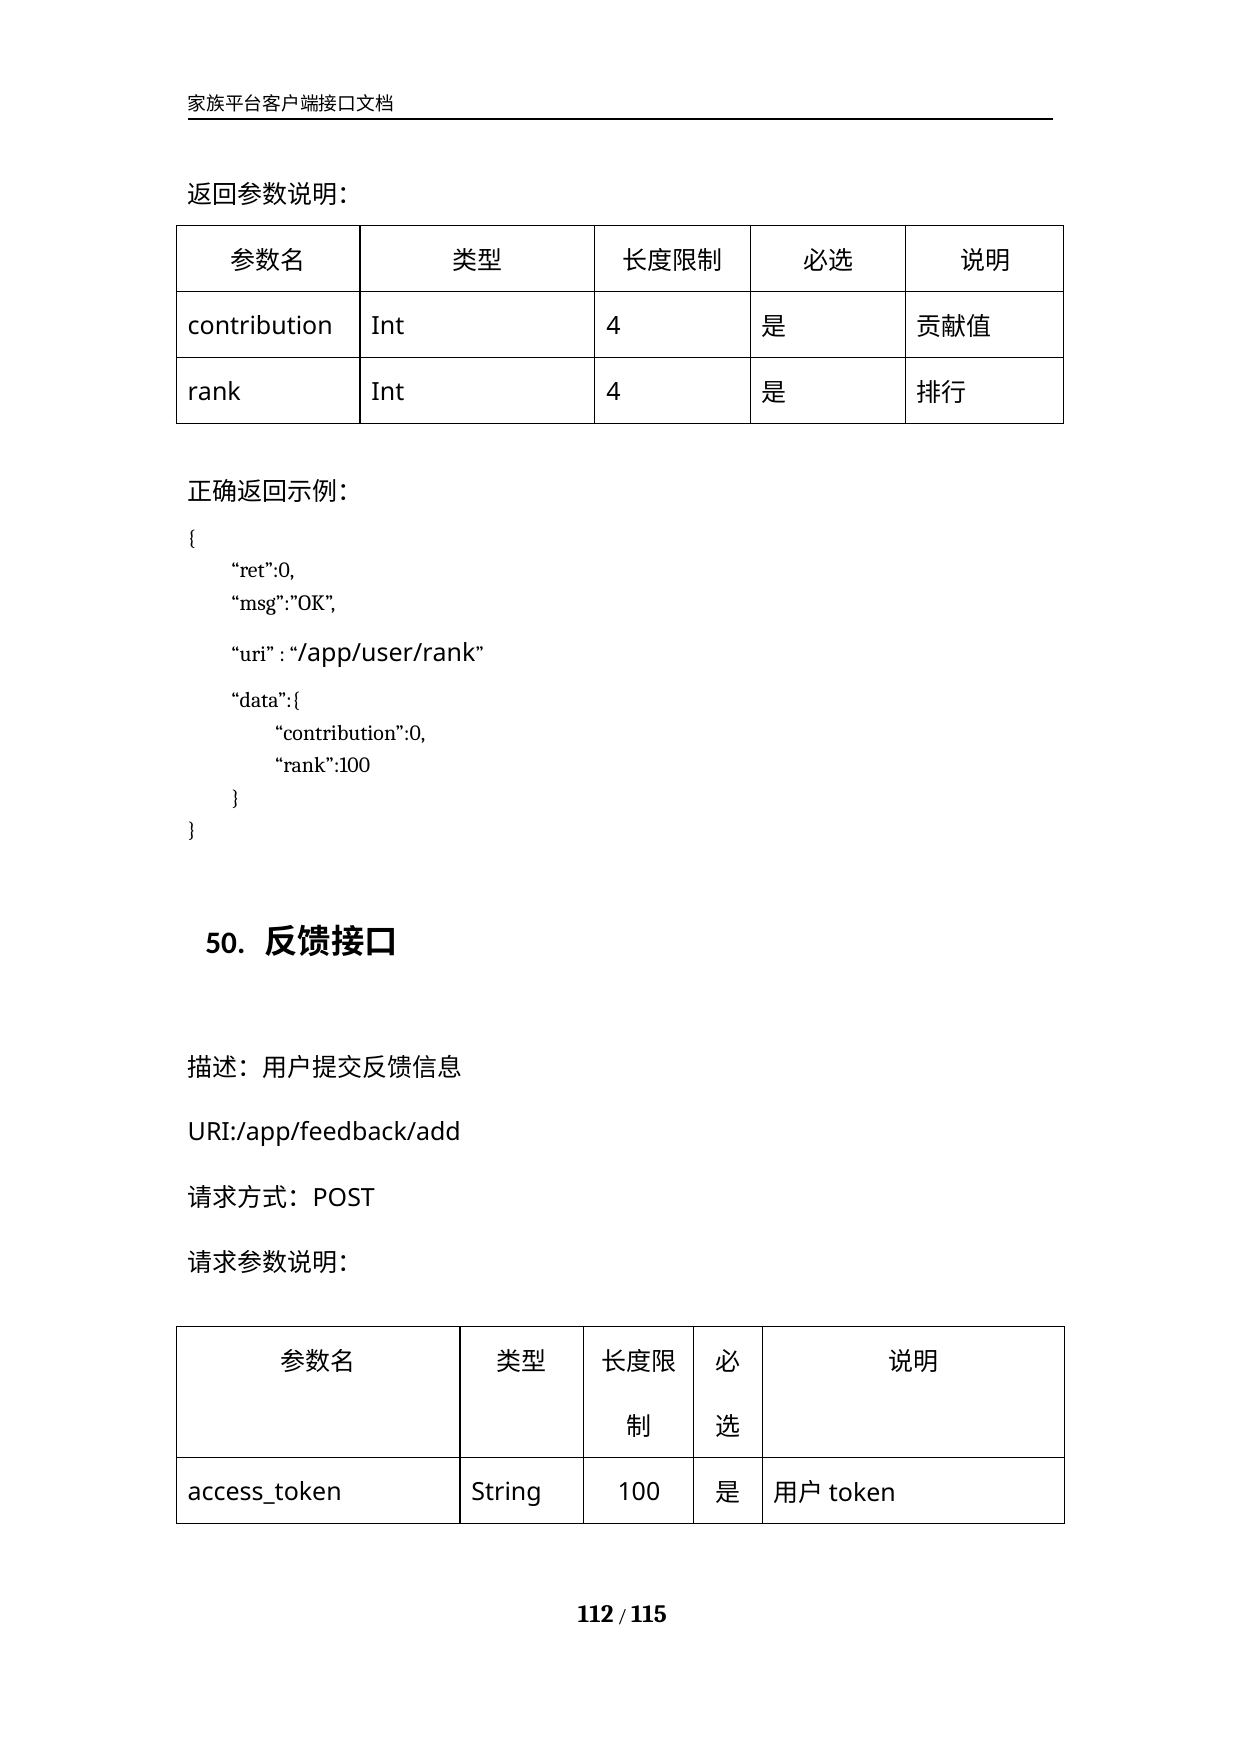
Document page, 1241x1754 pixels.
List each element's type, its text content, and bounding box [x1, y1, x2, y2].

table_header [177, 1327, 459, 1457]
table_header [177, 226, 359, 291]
text “ret”:0, [187, 554, 1053, 587]
text “rank”:100 [231, 749, 1053, 782]
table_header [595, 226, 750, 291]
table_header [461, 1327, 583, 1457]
text “uri” : “/app/user/rank” [187, 619, 1053, 684]
text } [187, 814, 1053, 847]
text “msg”:”OK”, [187, 587, 1053, 619]
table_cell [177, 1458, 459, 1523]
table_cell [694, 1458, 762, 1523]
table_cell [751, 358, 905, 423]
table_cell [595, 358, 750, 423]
text “data”:{ [187, 684, 1053, 717]
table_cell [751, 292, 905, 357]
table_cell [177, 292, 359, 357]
text 正确返回示例： [187, 457, 1053, 522]
text URI:/app/feedback/add [187, 1098, 1053, 1163]
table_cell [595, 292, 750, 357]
text } [187, 782, 1053, 814]
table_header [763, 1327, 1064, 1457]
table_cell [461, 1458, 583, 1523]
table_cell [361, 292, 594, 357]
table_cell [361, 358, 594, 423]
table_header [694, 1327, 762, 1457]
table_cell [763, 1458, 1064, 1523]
text 描述：用户提交反馈信息 [187, 1033, 1053, 1098]
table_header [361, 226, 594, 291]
subtitle 反馈接口 [205, 906, 1053, 971]
text 请求方式：POST [187, 1163, 1053, 1228]
text “contribution”:0, [231, 717, 1053, 749]
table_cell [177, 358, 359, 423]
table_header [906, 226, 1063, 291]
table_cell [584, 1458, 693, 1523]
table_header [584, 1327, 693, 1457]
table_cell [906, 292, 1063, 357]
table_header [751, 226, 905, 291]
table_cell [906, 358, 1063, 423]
text { [187, 522, 1053, 554]
text 返回参数说明： [187, 160, 1053, 225]
text 请求参数说明： [187, 1228, 1053, 1293]
